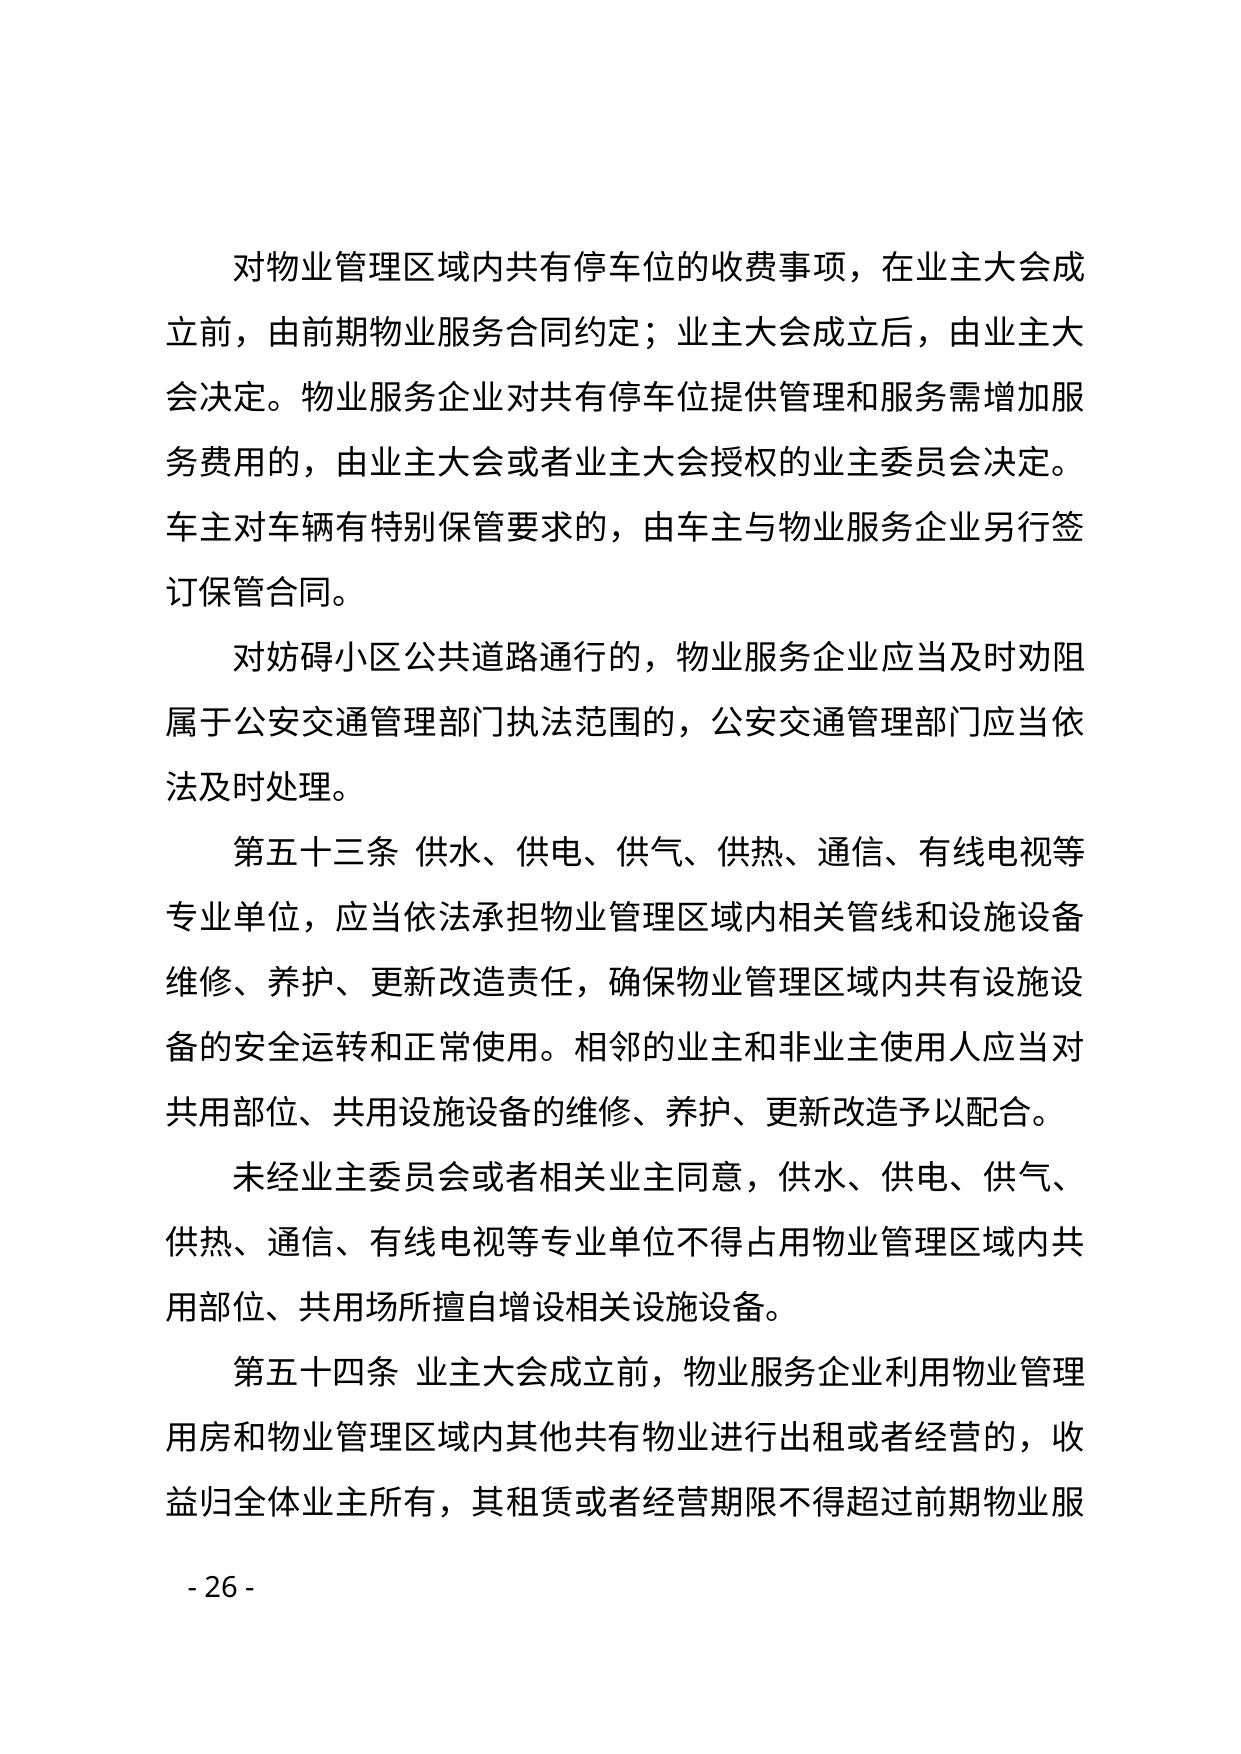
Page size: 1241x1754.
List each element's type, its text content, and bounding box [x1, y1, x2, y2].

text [165, 1338, 1087, 1533]
text 未经业主委员会或者相关业主同意，供水、供电、供气、供热、通信、有线电视等专业单位不得占用物业管理区域内共用部位、共用场所擅自增设相关设施设备。 [165, 1143, 1087, 1338]
text 对物业管理区域内共有停车位的收费事项，在业主大会成立前，由前期物业服务合同约定；业主大会成立后，由业主大会决定。物业服务企业对共有停车位提供管理和服务需增加服务费用的，由业主大会或者业主大会授权的业主委员会决定。车主对车辆有特别保管要求的，由车主与物业服务企业另行签订保管合同。 [165, 233, 1087, 623]
text 第五十三条 供水、供电、供气、供热、通信、有线电视等专业单位，应当依法承担物业管理区域内相关管线和设施设备维修、养护、更新改造责任，确保物业管理区域内共有设施设备的安全运转和正常使用。相邻的业主和非业主使用人应当对共用部位、共用设施设备的维修、养护、更新改造予以配合。 [165, 818, 1087, 1143]
text 对妨碍小区公共道路通行的，物业服务企业应当及时劝阻；属于公安交通管理部门执法范围的，公安交通管理部门应当依法及时处理。 [165, 623, 1087, 818]
